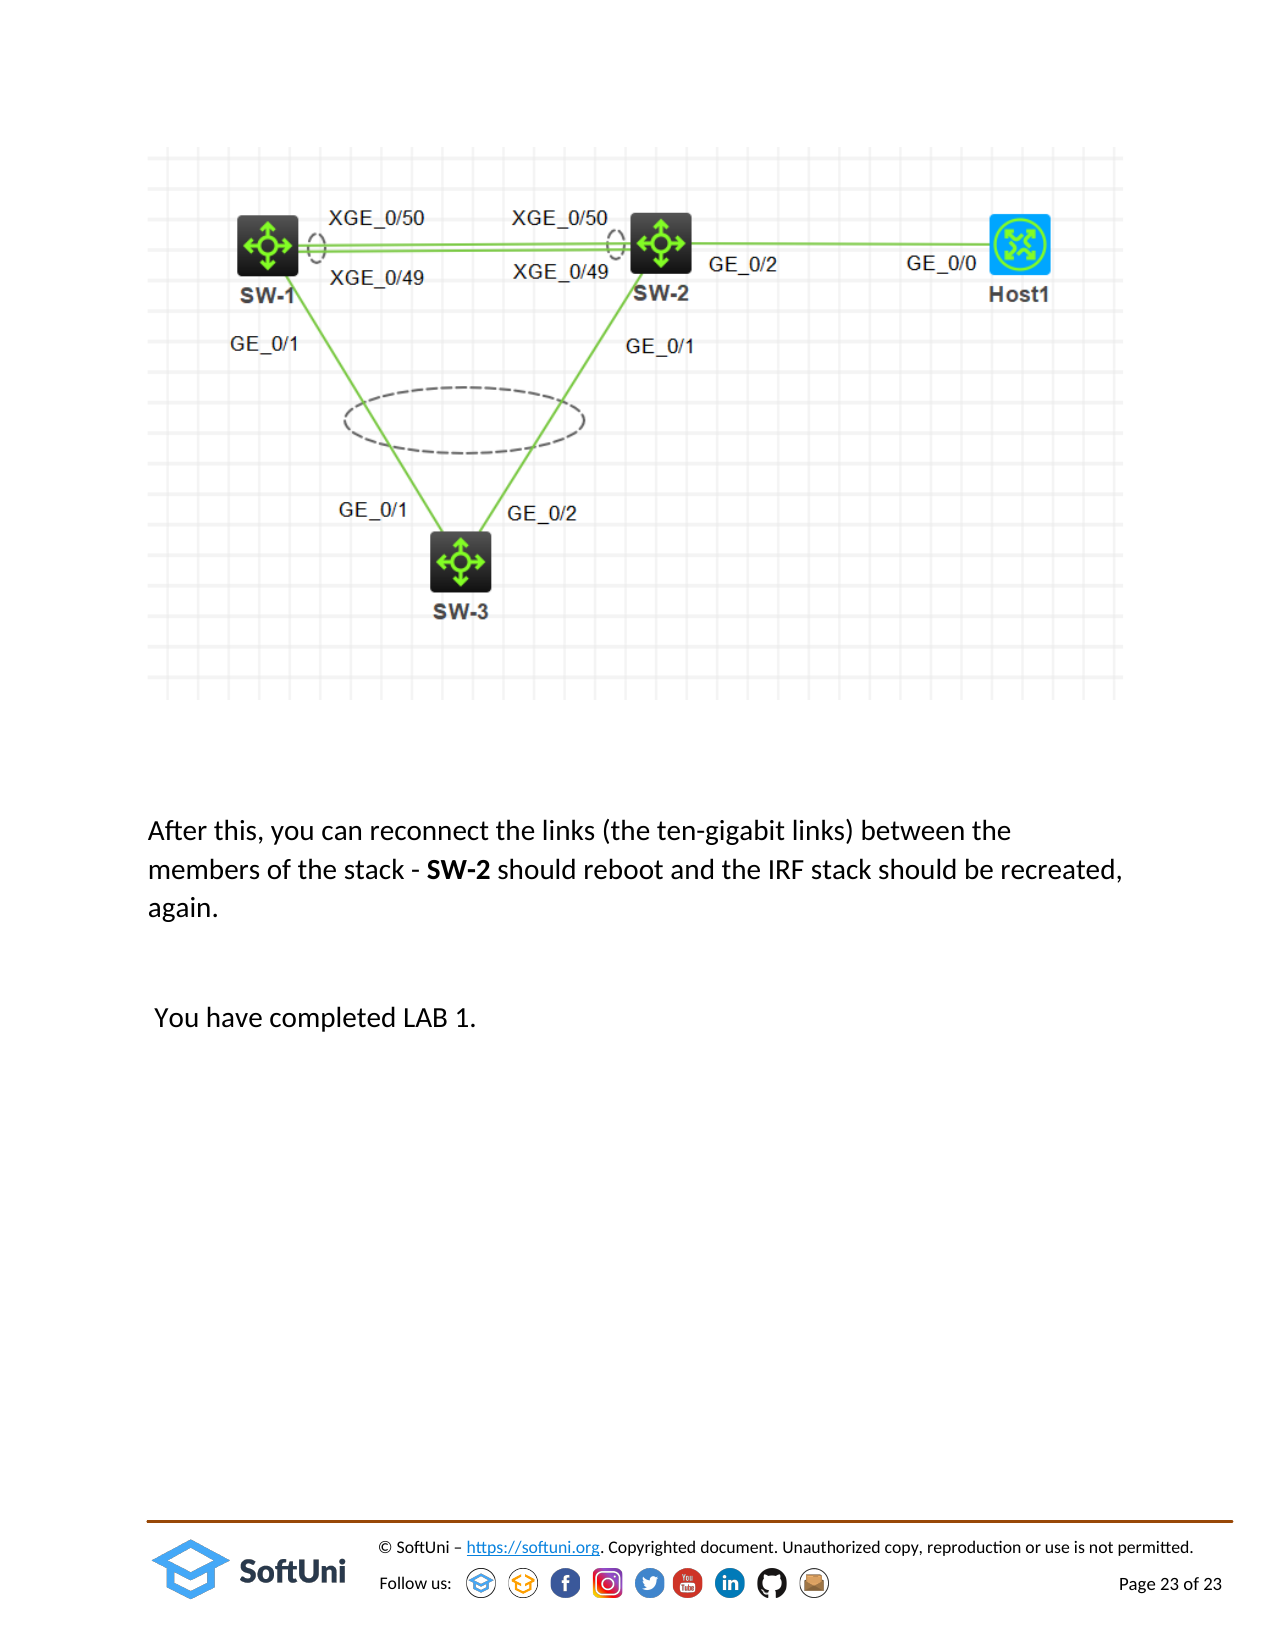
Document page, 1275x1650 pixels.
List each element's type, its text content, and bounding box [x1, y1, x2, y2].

picture [715, 1568, 724, 1577]
picture [715, 1589, 724, 1598]
picture [799, 1568, 829, 1598]
picture [757, 1568, 787, 1598]
picture [736, 1589, 745, 1598]
picture [672, 1568, 703, 1598]
picture [736, 1568, 745, 1577]
picture [508, 1568, 538, 1598]
picture [147, 147, 1124, 700]
text After this, you can reconnect the links (the ten-gigabit links) between the members of the stack - SW-2 should reboot and the IRF stack should be recreated, again. [148, 812, 1127, 925]
picture [592, 1568, 623, 1598]
picture [550, 1568, 580, 1598]
picture [466, 1568, 496, 1598]
text You have completed LAB 1. [148, 999, 1127, 1035]
picture [729, 1580, 738, 1590]
picture [635, 1568, 665, 1598]
picture [145, 1533, 352, 1605]
